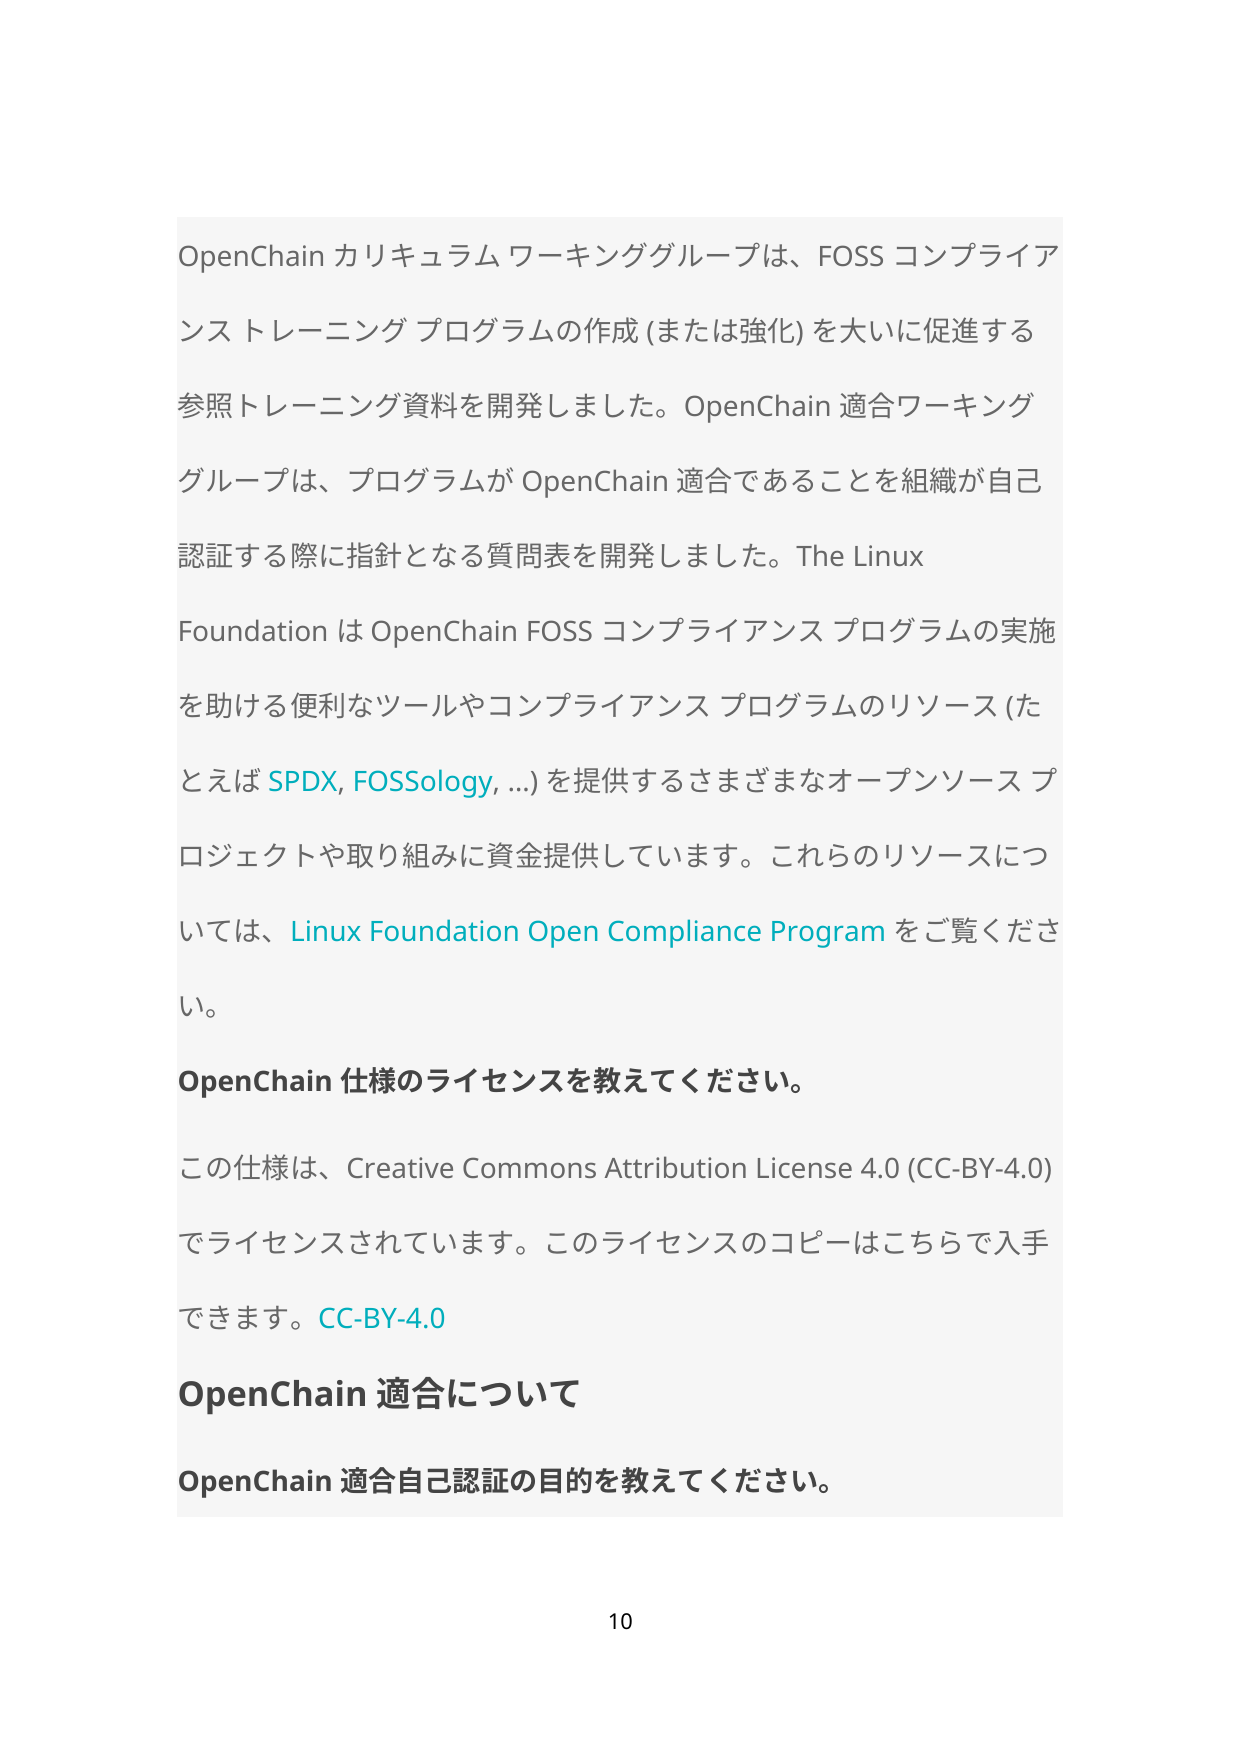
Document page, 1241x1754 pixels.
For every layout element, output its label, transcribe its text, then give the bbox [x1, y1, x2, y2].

text OpenChain 適合について [177, 1354, 1063, 1429]
text OpenChain 仕様のライセンスを教えてください。 [177, 1042, 1063, 1117]
text OpenChain 適合自己認証の目的を教えてください。 [177, 1442, 1063, 1517]
text OpenChain カリキュラム ワーキンググループは、FOSS コンプライアンス トレーニング プログラムの作成 (または強化) を大いに促進する参照トレーニング資料を開発しました。OpenChain 適合ワーキンググループは、プログラムが OpenChain 適合であることを組織が自己認証する際に指針となる質問表を開発しました。The Linux Foundation は OpenChain FOSS コンプライアンス プログラムの実施を助ける便利なツールやコンプライアンス プログラムのリソース (たとえば SPDX, FOSSology, …) を提供するさまざまなオープンソース プロジェクトや取り組みに資金提供しています。これらのリソースについては、Linux Foundation Open Compliance Program をご覧ください。 [177, 217, 1063, 1042]
text この仕様は、Creative Commons Attribution License 4.0 (CC-BY-4.0) でライセンスされています。このライセンスのコピーはこちらで入手できます。CC-BY-4.0 [177, 1129, 1063, 1354]
